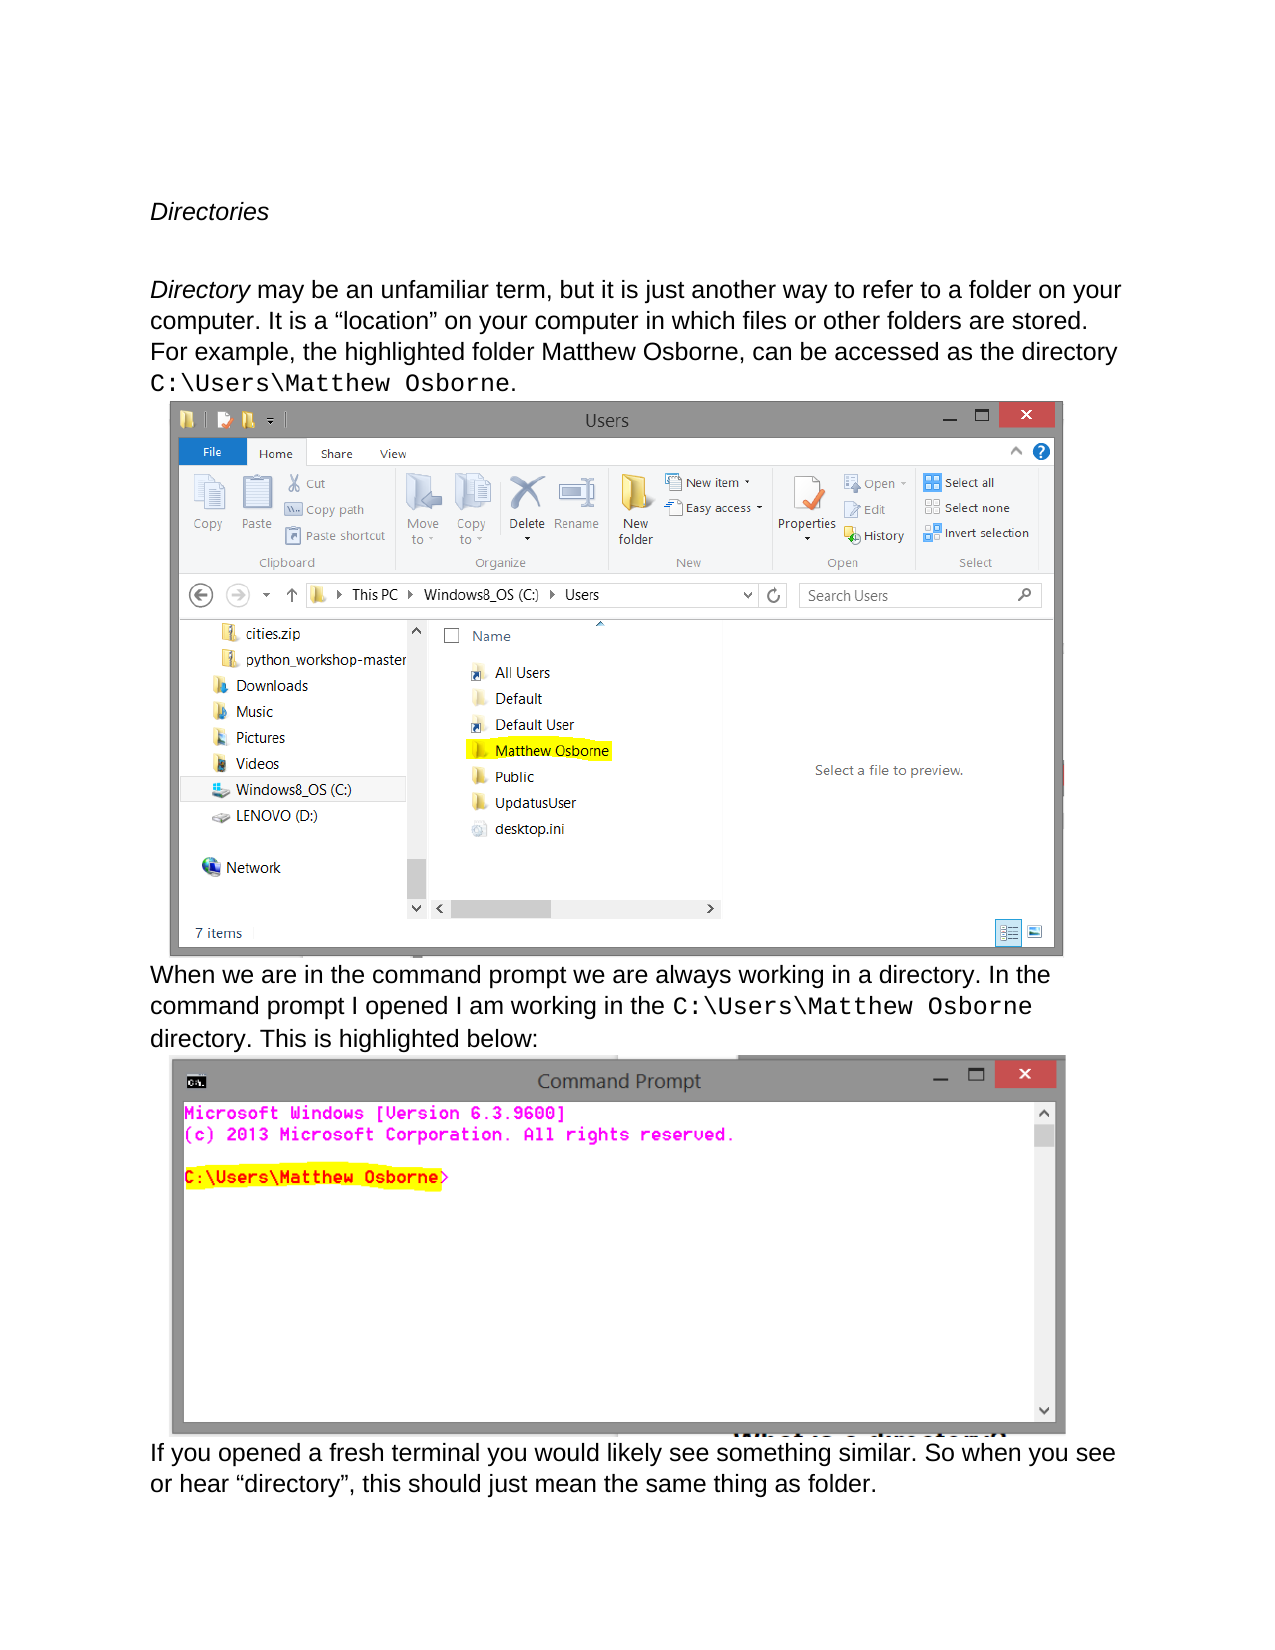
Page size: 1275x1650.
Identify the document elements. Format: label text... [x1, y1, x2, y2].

text Directories [150, 197, 1125, 226]
text If you opened a fresh terminal you would likely see something similar. So when you see or hear “directory”, this should just mean the same thing as folder. [150, 1438, 1125, 1498]
text When we are in the command prompt we are always working in a directory. In the command prompt I opened I am working in the C:\Users\Matthew Osborne directory. This is highlighted below: [150, 960, 1125, 1053]
text Directory may be an unfamiliar term, but it is just another way to refer to a folder on your computer. It is a “location” on your computer in which files or other folders are stored. For example, the highlighted folder Matthew Osborne, can be accessed as the directory C:\Users\Matthew Osborne. [150, 275, 1125, 399]
